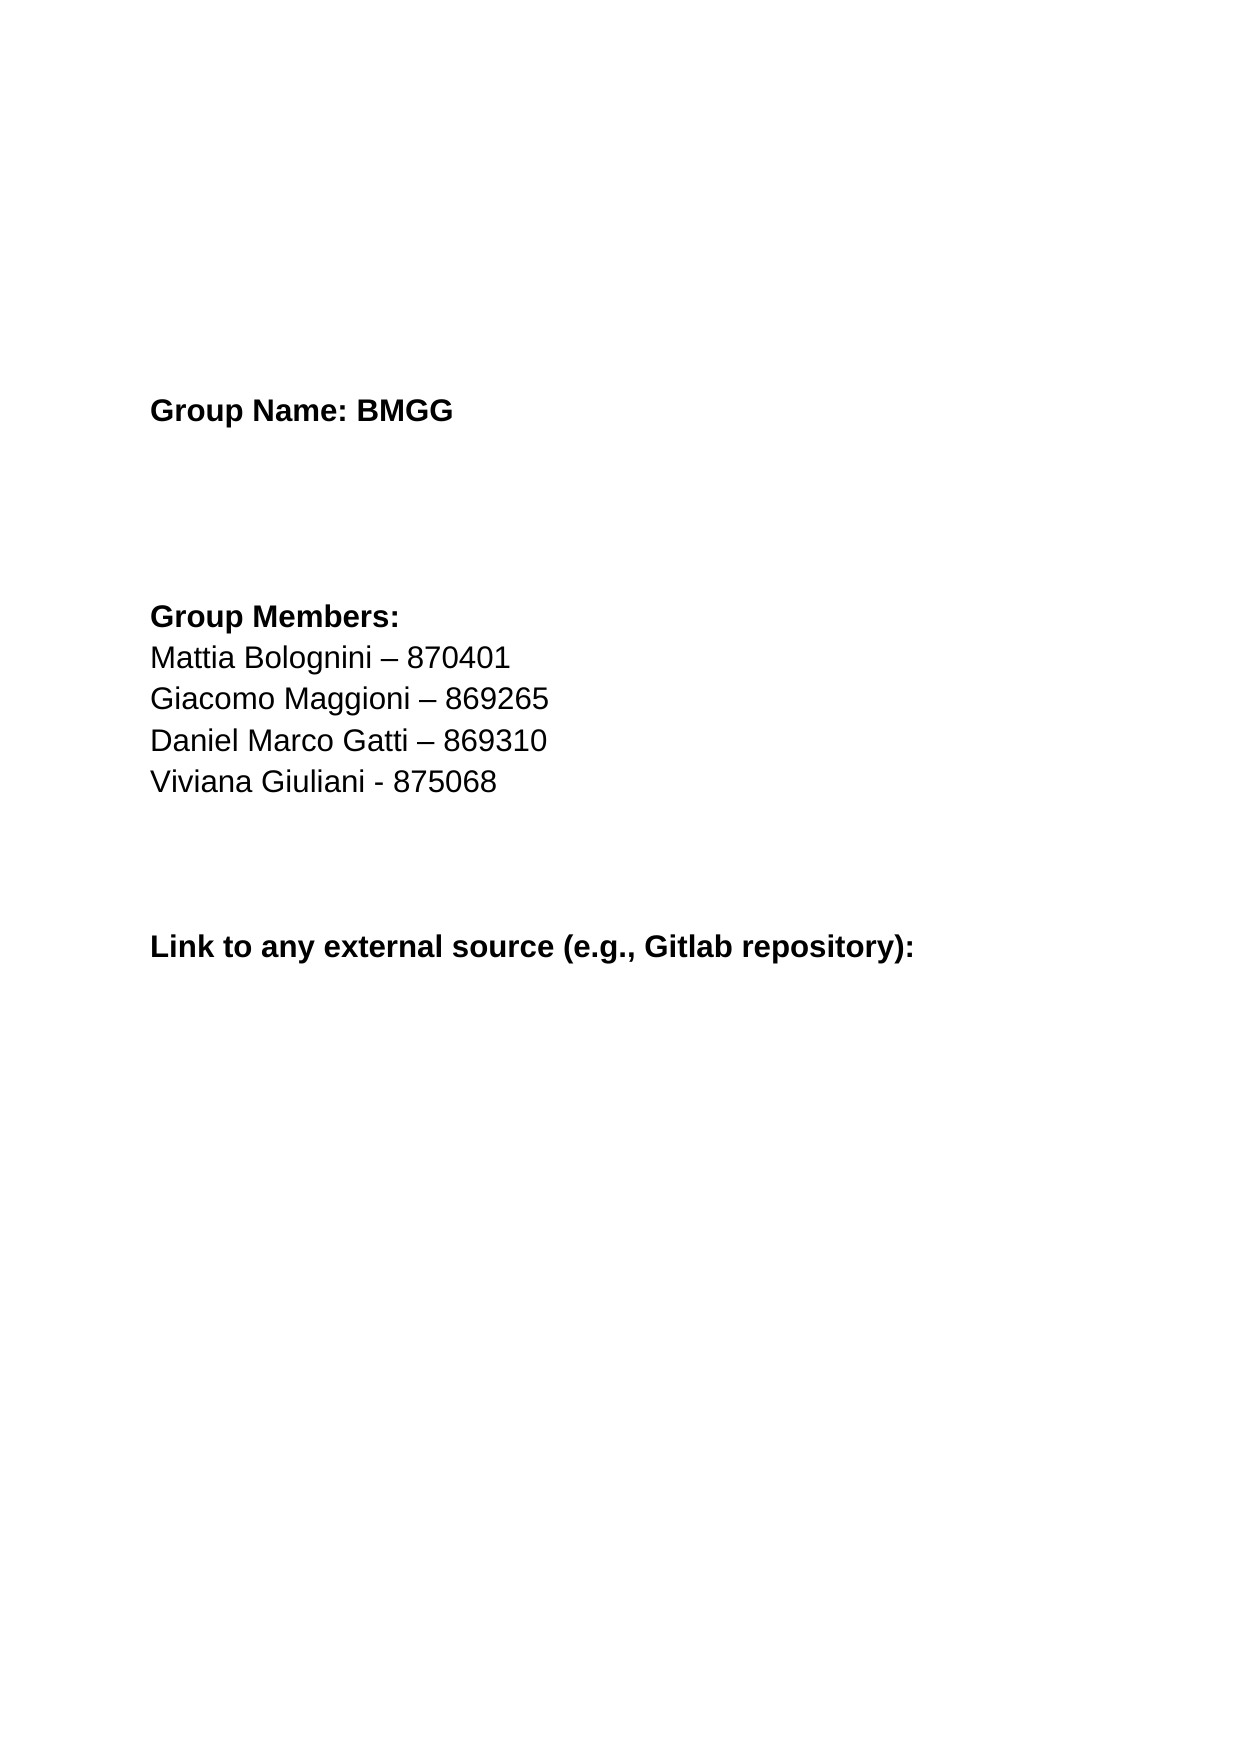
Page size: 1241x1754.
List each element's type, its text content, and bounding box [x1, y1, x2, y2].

text Group Name: BMGG [150, 392, 1090, 428]
text Group Members: [150, 598, 1090, 634]
text Daniel Marco Gatti – 869310 [150, 722, 1090, 758]
text Link to any external source (e.g., Gitlab repository): [150, 928, 1090, 964]
text Mattia Bolognini – 870401 [150, 639, 1090, 675]
text Giacomo Maggioni – 869265 [150, 680, 1090, 716]
text Viviana Giuliani - 875068 [150, 763, 1090, 799]
